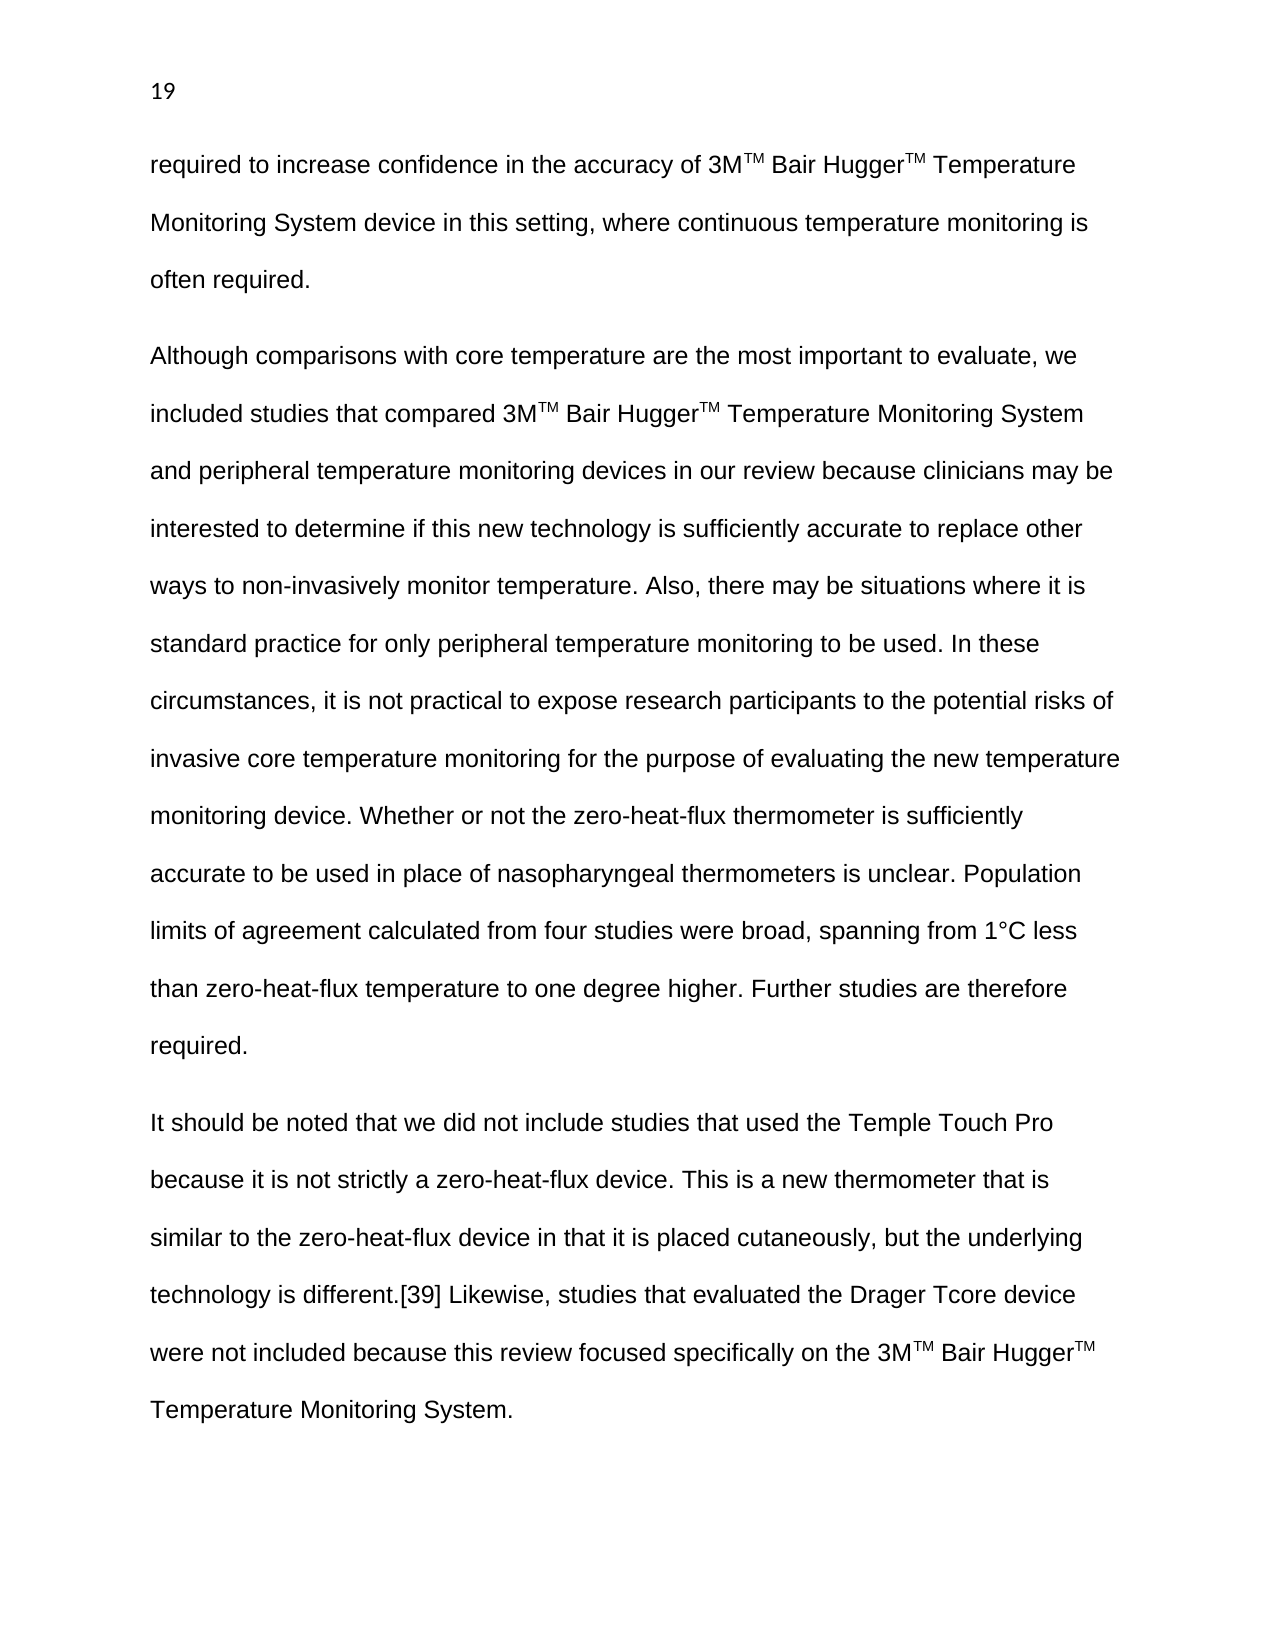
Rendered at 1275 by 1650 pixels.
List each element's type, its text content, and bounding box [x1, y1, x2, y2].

text It should be noted that we did not include studies that used the Temple Touch Pro because it is not strictly a zero-heat-flux device. This is a new thermometer that is similar to the zero-heat-flux device in that it is placed cutaneously, but the underlying technology is different.[39] Likewise, studies that evaluated the Drager Tcore device were not included because this review focused specifically on the 3MTM Bair HuggerTM Temperature Monitoring System. [150, 1107, 1125, 1424]
text Although comparisons with core temperature are the most important to evaluate, we included studies that compared 3MTM Bair HuggerTM Temperature Monitoring System and peripheral temperature monitoring devices in our review because clinicians may be interested to determine if this new technology is sufficiently accurate to replace other ways to non-invasively monitor temperature. Also, there may be situations where it is standard practice for only peripheral temperature monitoring to be used. In these circumstances, it is not practical to expose research participants to the potential risks of invasive core temperature monitoring for the purpose of evaluating the new temperature monitoring device. Whether or not the zero-heat-flux thermometer is sufficiently accurate to be used in place of nasopharyngeal thermometers is unclear. Population limits of agreement calculated from four studies were broad, spanning from 1°C less than zero-heat-flux temperature to one degree higher. Further studies are therefore required. [150, 341, 1125, 1060]
